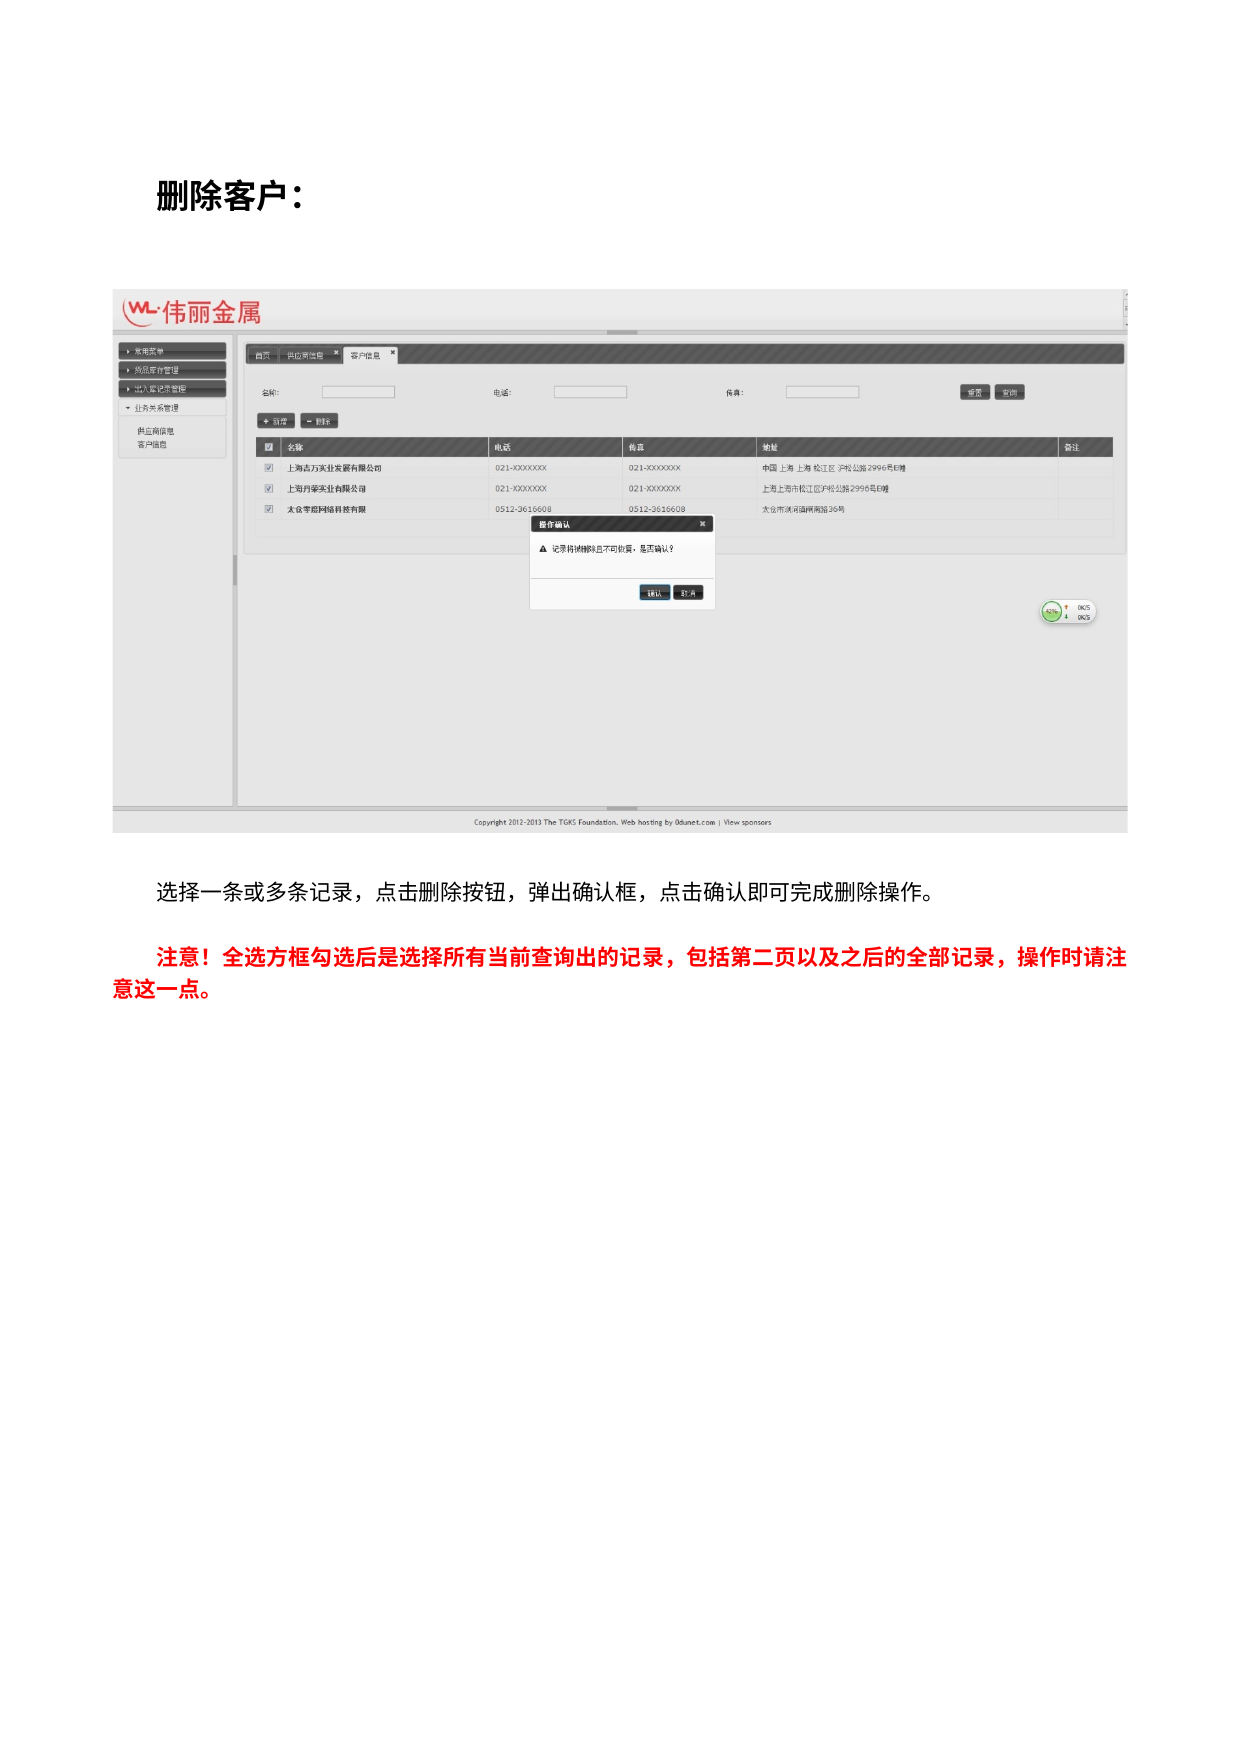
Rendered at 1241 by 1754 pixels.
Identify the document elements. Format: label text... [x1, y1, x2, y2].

text 选择一条或多条记录，点击删除按钮，弹出确认框，点击确认即可完成删除操作。 [112, 874, 1128, 907]
picture [112, 289, 1128, 833]
text 注意！全选方框勾选后是选择所有当前查询出的记录，包括第二页以及之后的全部记录，操作时请注意这一点。 [112, 939, 1128, 1004]
subtitle 删除客户： [112, 162, 1128, 227]
